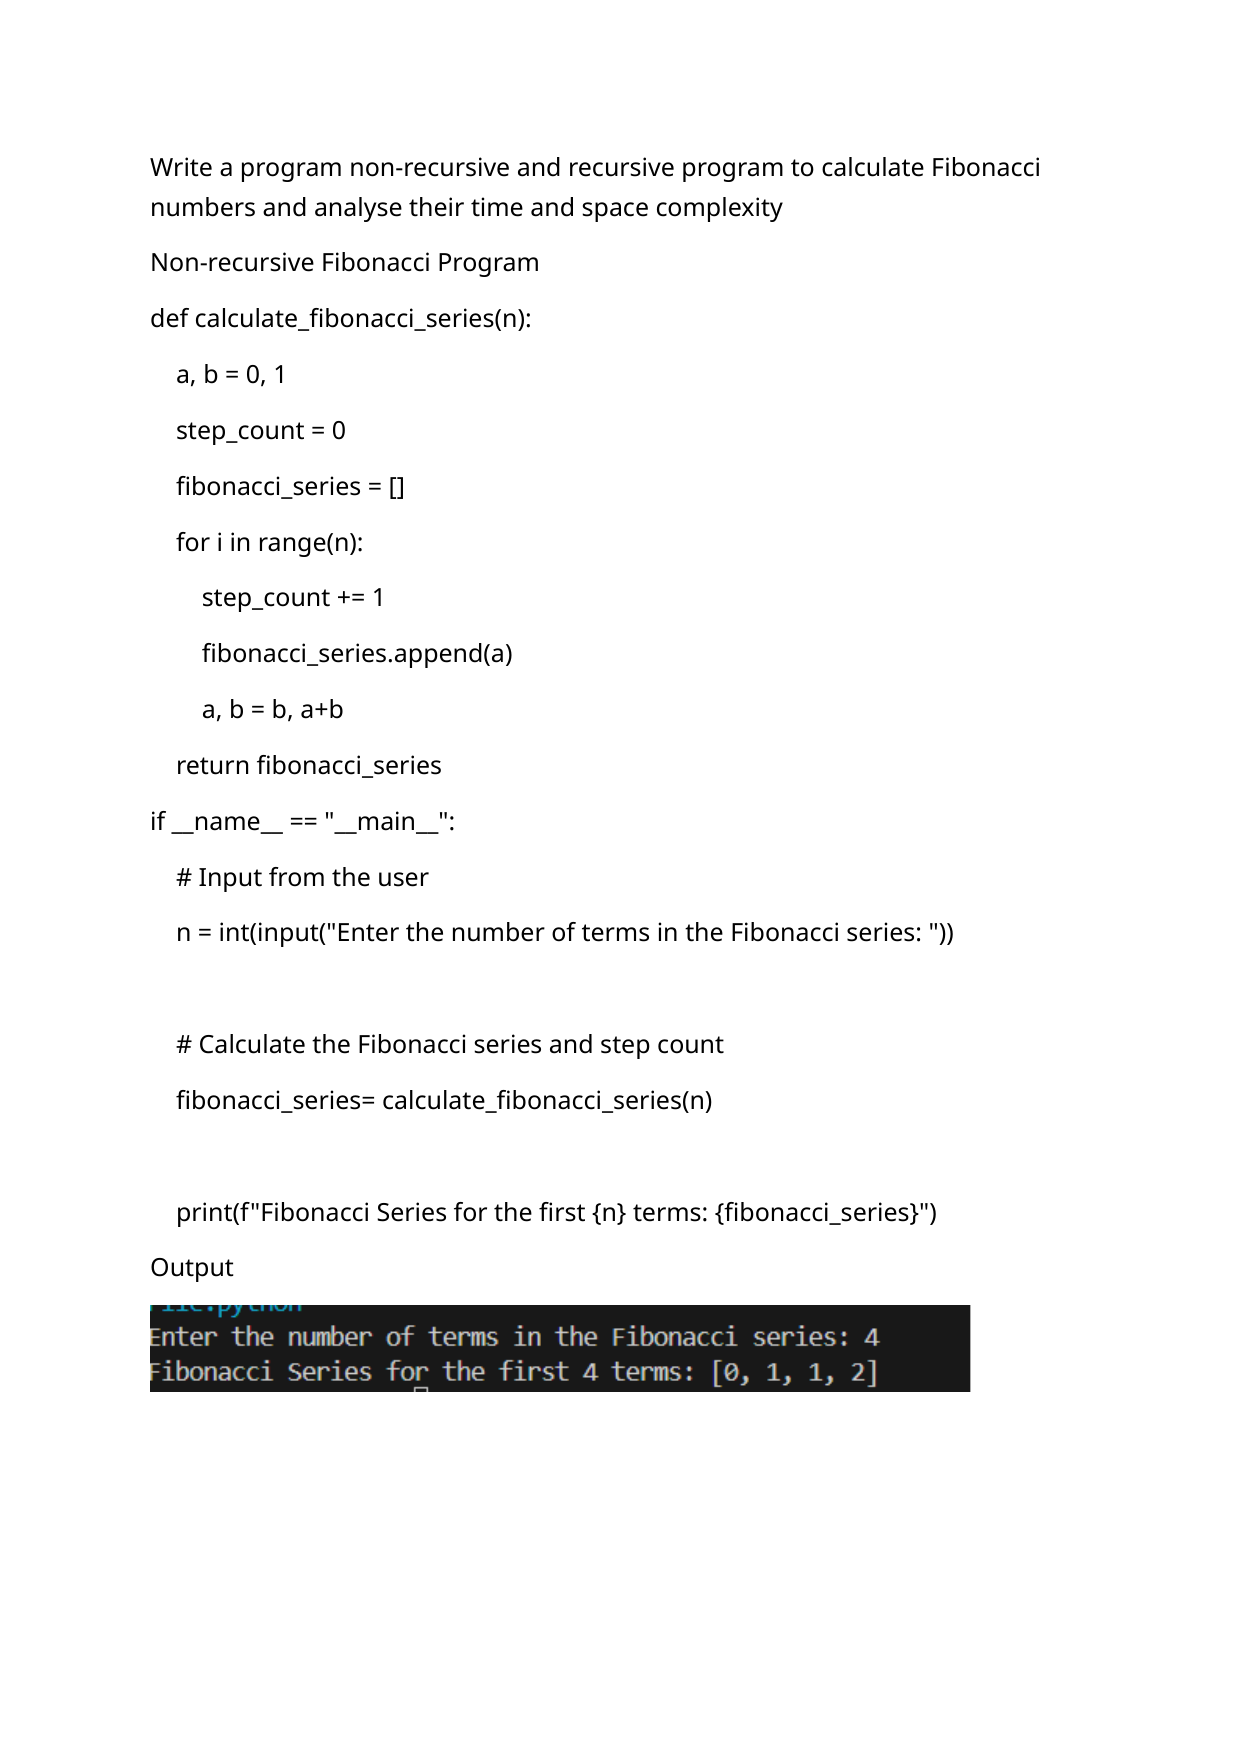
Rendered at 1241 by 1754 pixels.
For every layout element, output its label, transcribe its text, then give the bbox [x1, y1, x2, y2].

text step_count = 0 [150, 412, 1090, 447]
text if __name__ == "__main__": [150, 803, 1090, 837]
text Write a program non-recursive and recursive program to calculate Fibonacci numbers and analyse their time and space complexity [150, 150, 1090, 223]
picture [150, 1305, 971, 1392]
text fibonacci_series = [] [150, 468, 1090, 502]
text return fibonacci_series [150, 747, 1090, 782]
text n = int(input("Enter the number of terms in the Fibonacci series: ")) [150, 915, 1090, 949]
text Non-recursive Fibonacci Program [150, 245, 1090, 279]
text # Input from the user [150, 859, 1090, 893]
text def calculate_fibonacci_series(n): [150, 301, 1090, 335]
text # Calculate the Fibonacci series and step count [150, 1027, 1090, 1061]
text Output [150, 1250, 1090, 1284]
text for i in range(n): [150, 524, 1090, 558]
text a, b = 0, 1 [150, 357, 1090, 391]
text print(f"Fibonacci Series for the first {n} terms: {fibonacci_series}") [150, 1194, 1090, 1228]
text a, b = b, a+b [150, 692, 1090, 726]
text step_count += 1 [150, 580, 1090, 614]
text fibonacci_series.append(a) [150, 636, 1090, 670]
text fibonacci_series= calculate_fibonacci_series(n) [150, 1082, 1090, 1117]
